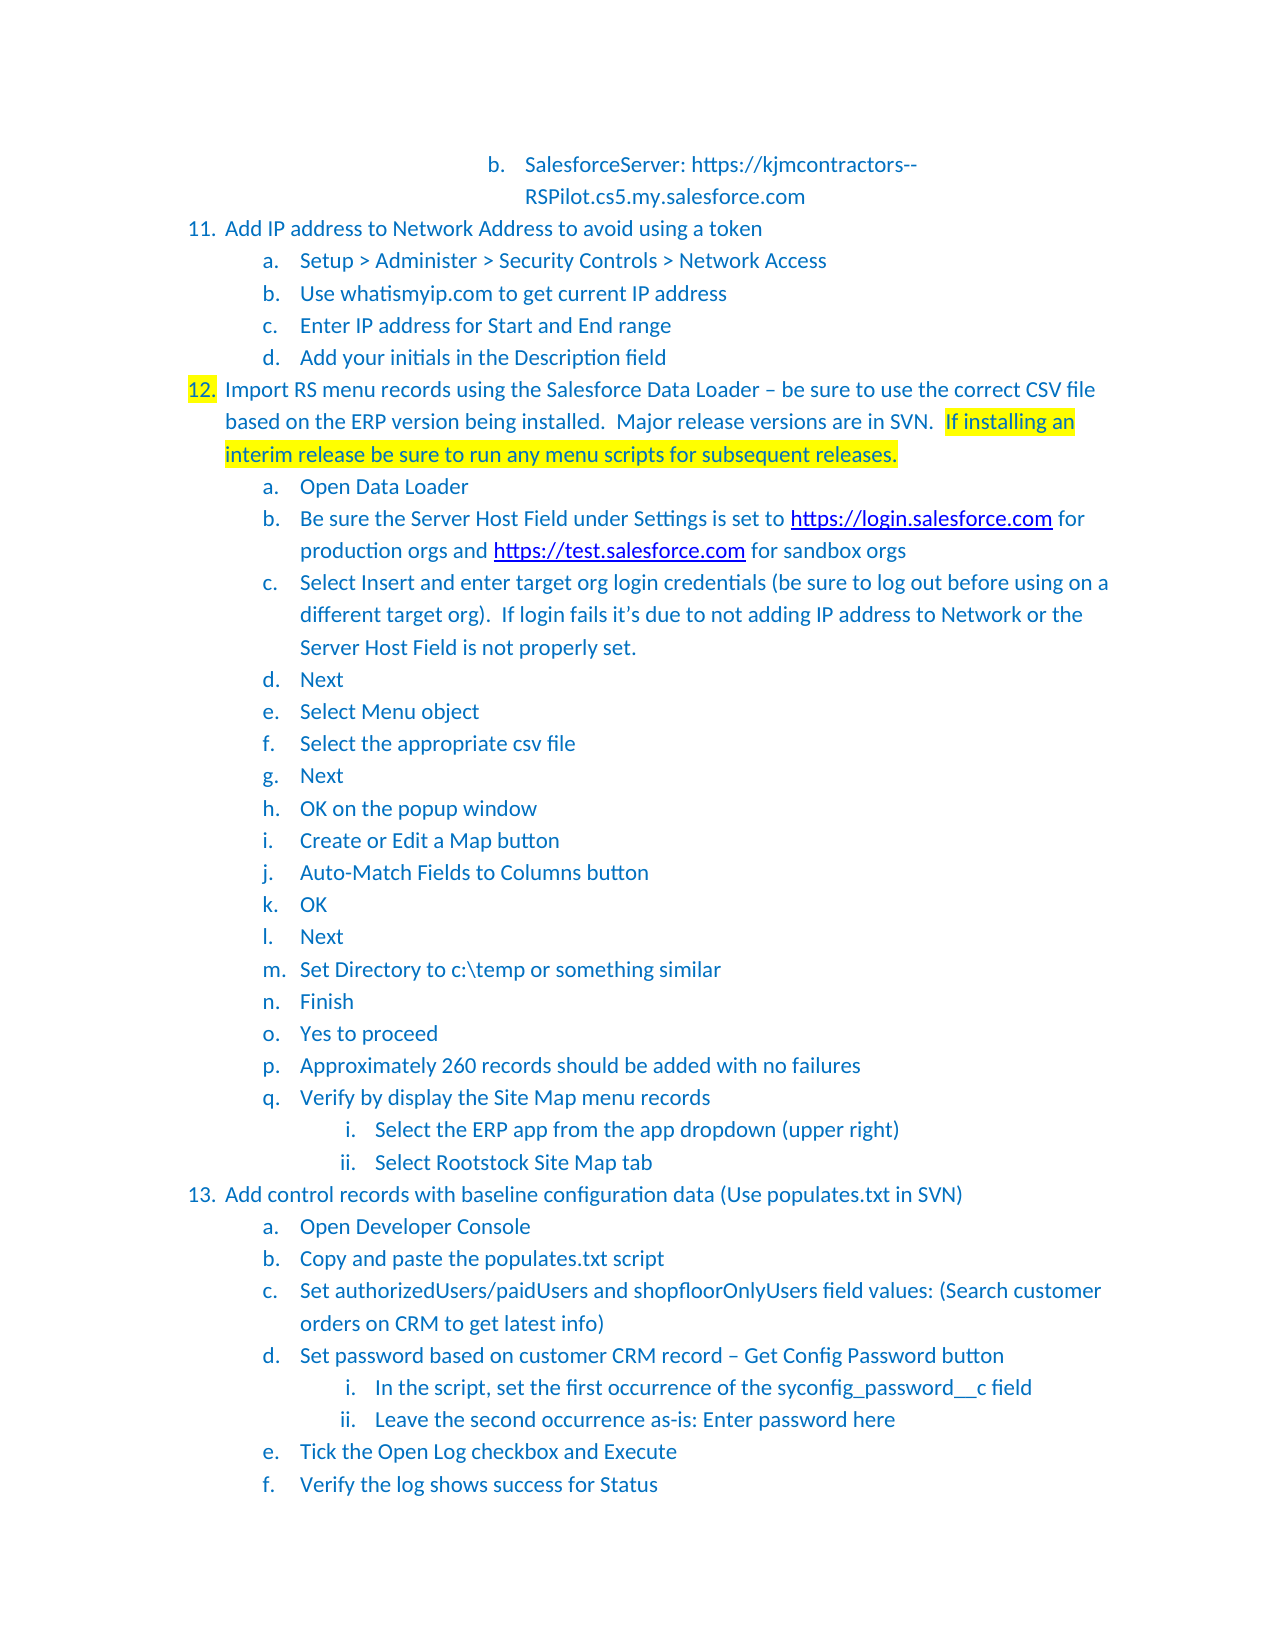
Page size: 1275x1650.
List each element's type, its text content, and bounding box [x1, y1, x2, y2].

list OK on the popup window [262, 794, 1125, 822]
list Copy and paste the populates.txt script [262, 1244, 1125, 1272]
list Open Data Loader [262, 472, 1125, 500]
list Use whatismyip.com to get current IP address [262, 279, 1125, 307]
list Open Developer Console [262, 1212, 1125, 1240]
list Finish [262, 987, 1125, 1015]
list Next [262, 922, 1125, 951]
list Be sure the Server Host Field under Settings is set to https://login.salesforce.com for production orgs and https://test.salesforce.com for sandbox orgs [262, 504, 1125, 564]
list Leave the second occurrence as-is: Enter password here [356, 1405, 1125, 1433]
list Add control records with baseline configuration data (Use populates.txt in SVN) [187, 1180, 1125, 1208]
list Select Insert and enter target org login credentials (be sure to log out before using on a different target org). If login fails it’s due to not adding IP address to Network or the Server Host Field is not properly set. [262, 568, 1125, 661]
list Setup > Administer > Security Controls > Network Access [262, 247, 1125, 274]
list Tick the Open Log checkbox and Execute [262, 1437, 1125, 1466]
list Next [262, 665, 1125, 693]
list Import RS menu records using the Salesforce Data Loader – be sure to use the correct CSV file based on the ERP version being installed. Major release versions are in SVN. If installing an interim release be sure to run any menu scripts for subsequent releases. [187, 375, 1125, 468]
list Create or Edit a Map button [262, 826, 1125, 854]
list OK [262, 890, 1125, 918]
list Verify by display the Site Map menu records [262, 1083, 1125, 1111]
list Select the ERP app from the app dropdown (upper right) [356, 1116, 1125, 1144]
list Select the appropriate csv file [262, 729, 1125, 757]
list Set password based on customer CRM record – Get Config Password button [262, 1341, 1125, 1369]
list Set Directory to c:\temp or something similar [262, 955, 1125, 983]
list Verify the log shows success for Status [262, 1470, 1125, 1498]
list Select Menu object [262, 697, 1125, 725]
list Add your initials in the Description field [262, 343, 1125, 371]
list Next [262, 762, 1125, 789]
list Select Rootstock Site Map tab [356, 1148, 1125, 1176]
list Enter IP address for Start and End range [262, 311, 1125, 339]
list Approximately 260 records should be added with no failures [262, 1051, 1125, 1079]
list SalesforceServer: https://kjmcontractors--RSPilot.cs5.my.salesforce.com [487, 150, 1125, 210]
list Yes to proceed [262, 1019, 1125, 1047]
list In the script, set the first occurrence of the syconfig_password__c field [356, 1373, 1125, 1401]
list Set authorizedUsers/paidUsers and shopfloorOnlyUsers field values: (Search customer orders on CRM to get latest info) [262, 1277, 1125, 1337]
list Auto-Match Fields to Columns button [262, 858, 1125, 886]
list Add IP address to Network Address to avoid using a token [187, 214, 1125, 242]
